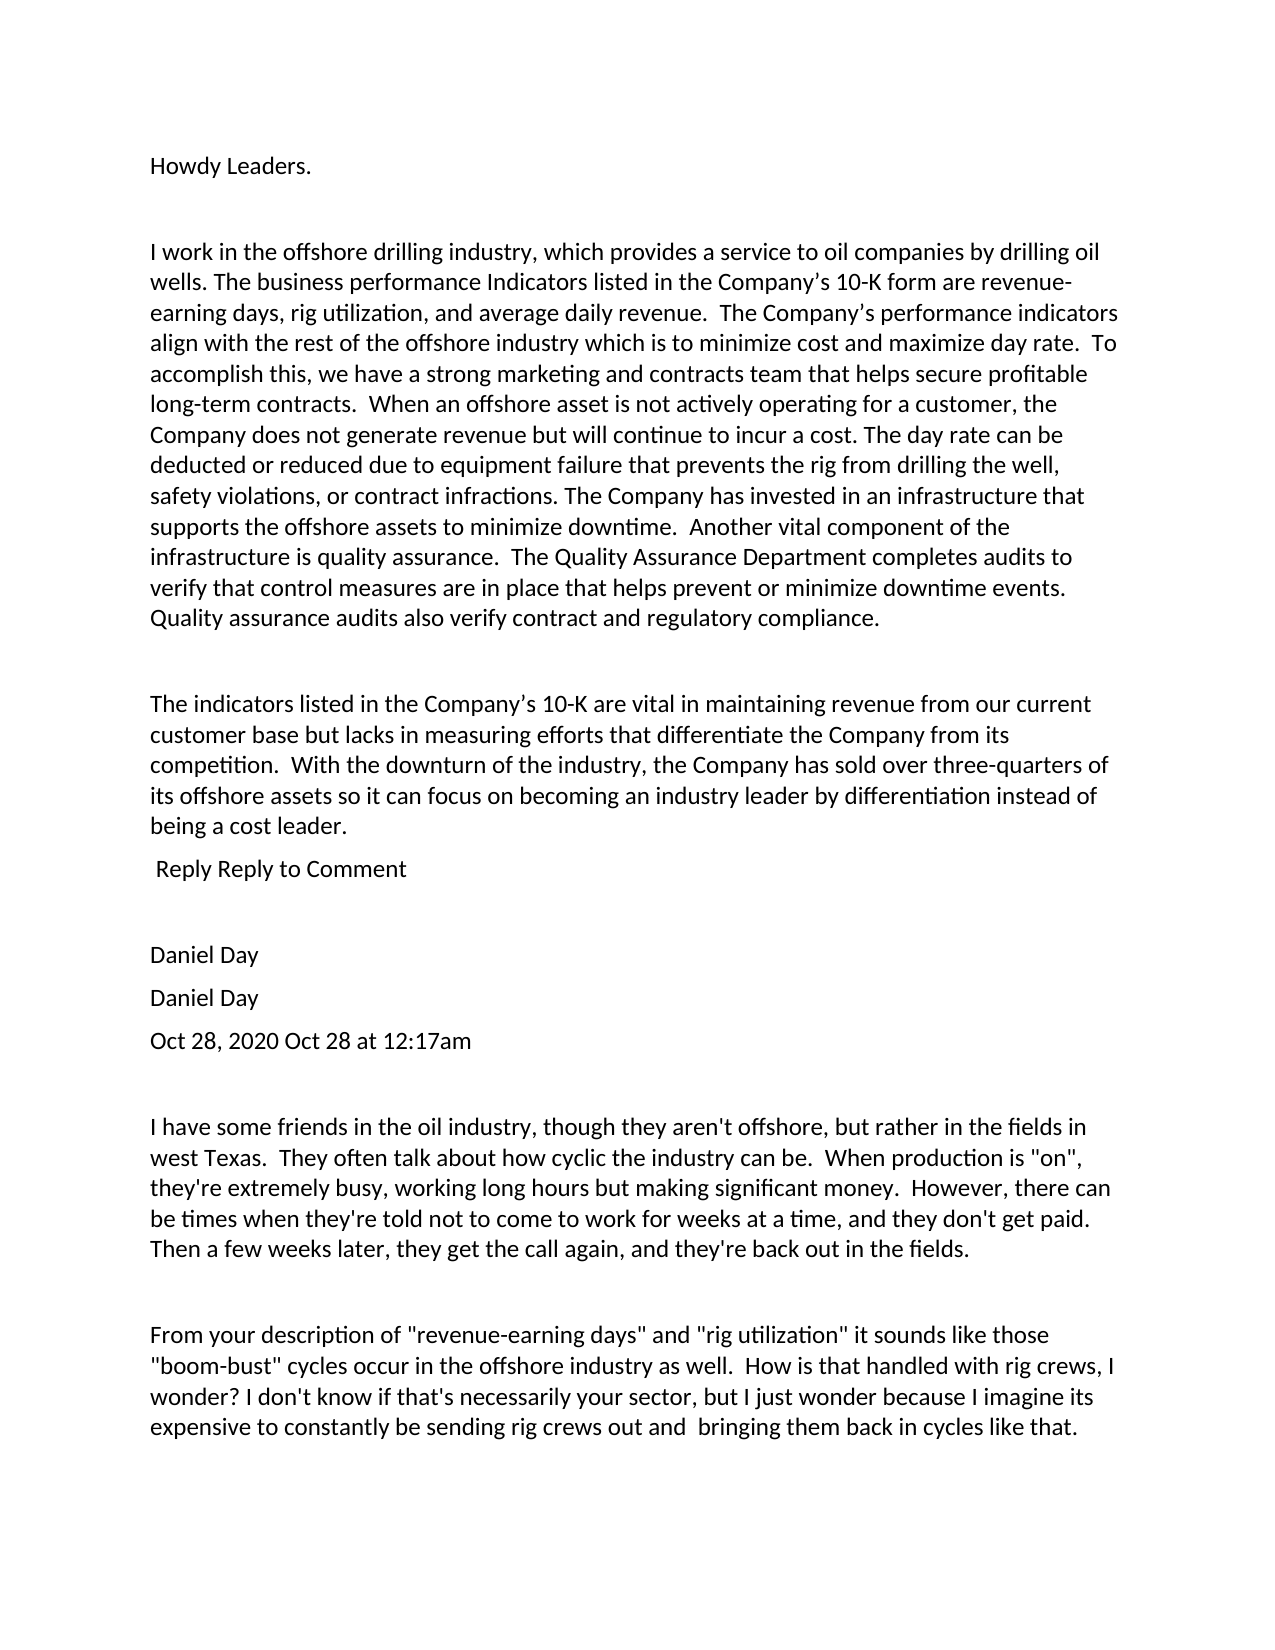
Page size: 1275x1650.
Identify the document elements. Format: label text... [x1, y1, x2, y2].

text I work in the offshore drilling industry, which provides a service to oil companies by drilling oil wells. The business performance Indicators listed in the Company’s 10-K form are revenue-earning days, rig utilization, and average daily revenue. The Company’s performance indicators align with the rest of the offshore industry which is to minimize cost and maximize day rate. To accomplish this, we have a strong marketing and contracts team that helps secure profitable long-term contracts. When an offshore asset is not actively operating for a customer, the Company does not generate revenue but will continue to incur a cost. The day rate can be deducted or reduced due to equipment failure that prevents the rig from drilling the well, safety violations, or contract infractions. The Company has invested in an infrastructure that supports the offshore assets to minimize downtime. Another vital component of the infrastructure is quality assurance. The Quality Assurance Department completes audits to verify that control measures are in place that helps prevent or minimize downtime events. Quality assurance audits also verify contract and regulatory compliance. [150, 236, 1125, 633]
text Daniel Day [150, 982, 1125, 1013]
text Daniel Day [150, 939, 1125, 970]
text Reply Reply to Comment [150, 853, 1125, 884]
text Howdy Leaders. [150, 150, 1125, 181]
text The indicators listed in the Company’s 10-K are vital in maintaining revenue from our current customer base but lacks in measuring efforts that differentiate the Company from its competition. With the downturn of the industry, the Company has sold over three-quarters of its offshore assets so it can focus on becoming an industry leader by differentiation instead of being a cost leader. [150, 688, 1125, 841]
text Oct 28, 2020 Oct 28 at 12:17am [150, 1026, 1125, 1056]
text I have some friends in the oil industry, though they aren't offshore, but rather in the fields in west Texas. They often talk about how cyclic the industry can be. When production is "on", they're extremely busy, working long hours but making significant money. However, there can be times when they're told not to come to work for weeks at a time, and they don't get paid. Then a few weeks later, they get the call again, and they're back out in the fields. [150, 1112, 1125, 1264]
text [150, 1320, 1125, 1442]
